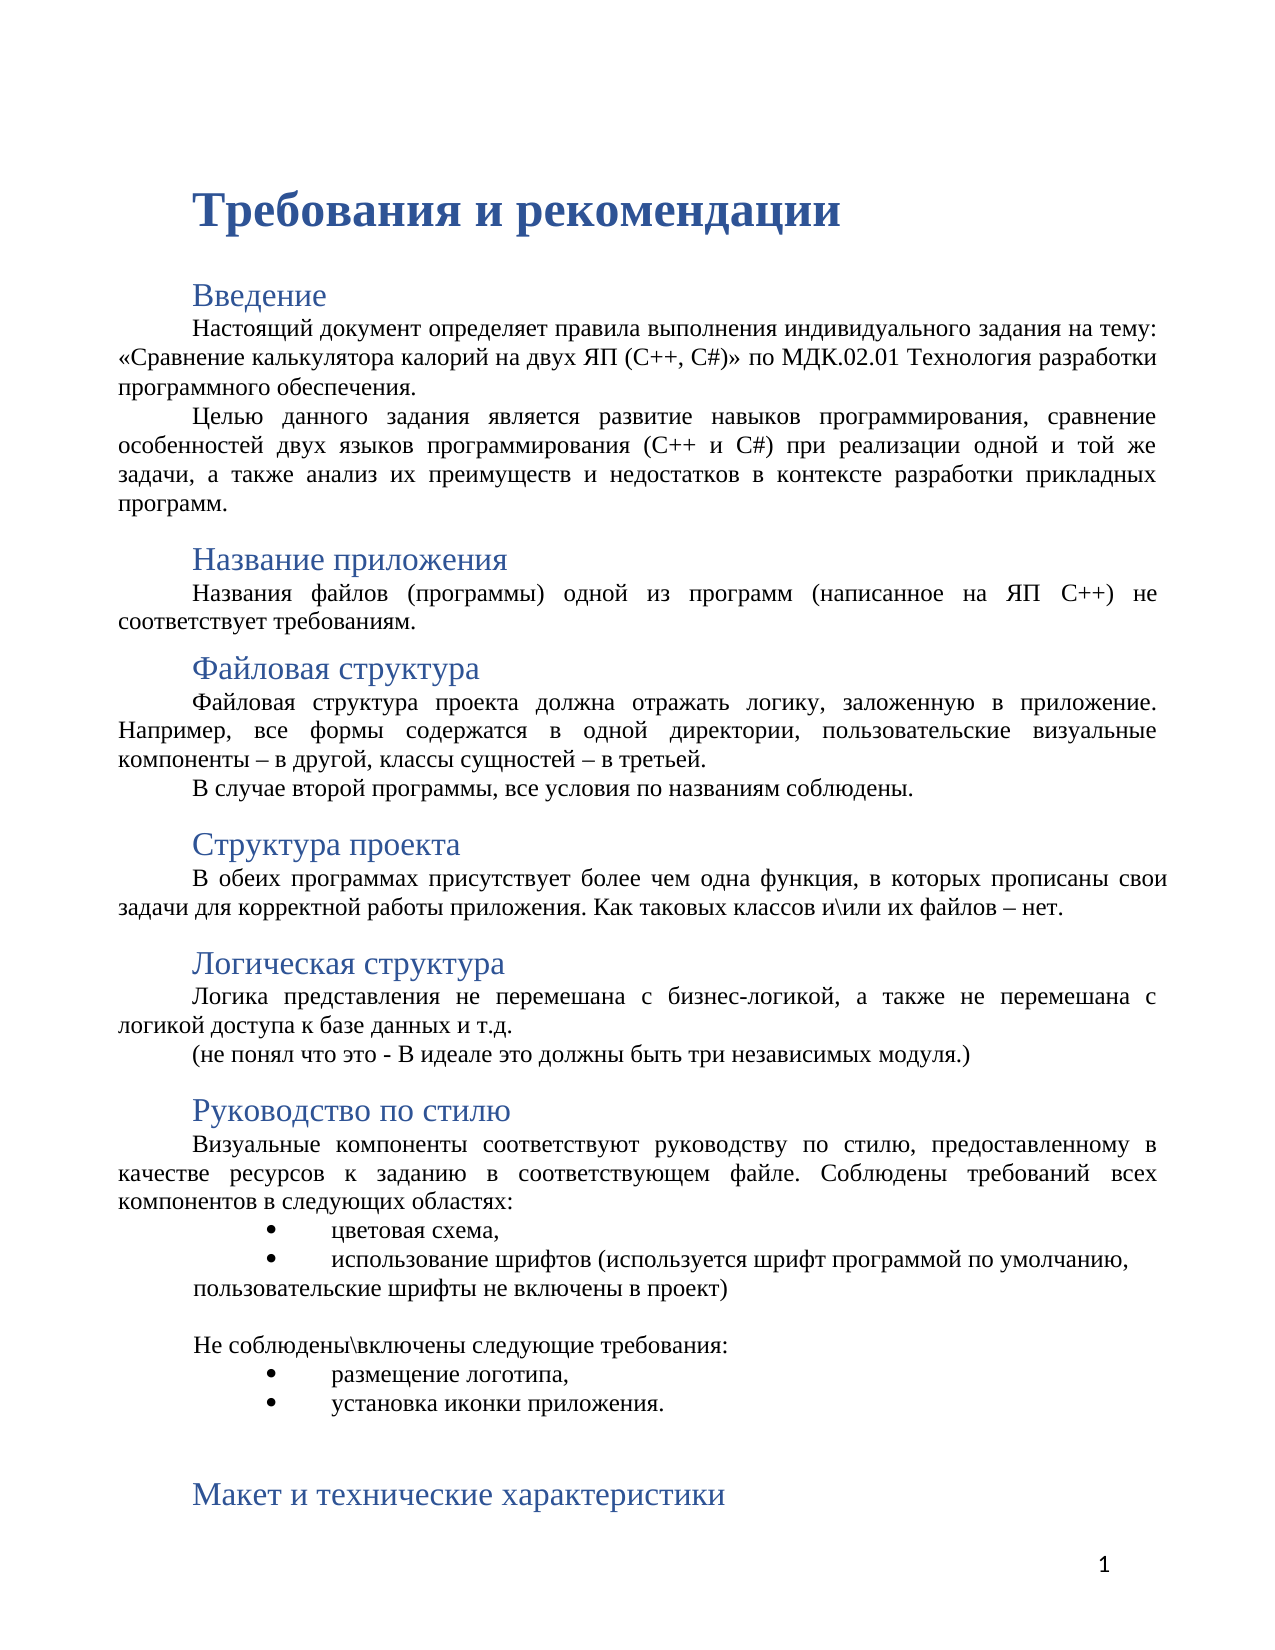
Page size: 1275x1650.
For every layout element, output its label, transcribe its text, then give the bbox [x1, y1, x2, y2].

text Не соблюдены\включены следующие требования: [193, 1330, 1169, 1359]
subtitle Структура проекта [118, 824, 1169, 863]
text В обеих программах присутствует более чем одна функция, в которых прописаны свои задачи для корректной работы приложения. Как таковых классов и\или их файлов – нет. [118, 863, 1169, 920]
text Целью данного задания является развитие навыков программирования, сравнение особенностей двух языков программирования (C++ и C#) при реализации одной и той же задачи, а также анализ их преимуществ и недостатков в контексте разработки прикладных программ. [118, 401, 1157, 516]
text Настоящий документ определяет правила выполнения индивидуального задания на тему: «Сравнение калькулятора калорий на двух ЯП (C++, C#)» по МДК.02.01 Технология разработки программного обеспечения. [118, 313, 1157, 401]
title Требования и рекомендации [118, 179, 1169, 237]
text (не понял что это - В идеале это должны быть три независимых модуля.) [118, 1039, 1157, 1068]
list цветовая схема, [193, 1215, 1169, 1244]
subtitle Название приложения [118, 539, 1169, 578]
text Логика представления не перемешана с бизнес-логикой, а также не перемешана с логикой доступа к базе данных и т.д. [118, 981, 1157, 1039]
list размещение логотипа, [193, 1359, 1169, 1388]
subtitle Логическая структура [118, 943, 1169, 981]
subtitle Макет и технические характеристики [118, 1474, 1169, 1512]
text Визуальные компоненты соответствуют руководству по стилю, предоставленному в качестве ресурсов к заданию в соответствующем файле. Соблюдены требований всех компонентов в следующих областях: [118, 1129, 1157, 1215]
subtitle Введение [118, 275, 1169, 313]
text В случае второй программы, все условия по названиям соблюдены. [118, 773, 1157, 802]
list использование шрифтов (используется шрифт программой по умолчанию, пользовательские шрифты не включены в проект) [193, 1244, 1169, 1301]
subtitle Файловая структура [118, 648, 1169, 687]
list установка иконки приложения. [193, 1388, 1169, 1416]
text Названия файлов (программы) одной из программ (написанное на ЯП C++) не соответствует требованиям. [118, 578, 1157, 635]
text Файловая структура проекта должна отражать логику, заложенную в приложение. Например, все формы содержатся в одной директории, пользовательские визуальные компоненты – в другой, классы сущностей – в третьей. [118, 687, 1157, 773]
subtitle Руководство по стилю [118, 1091, 1169, 1129]
